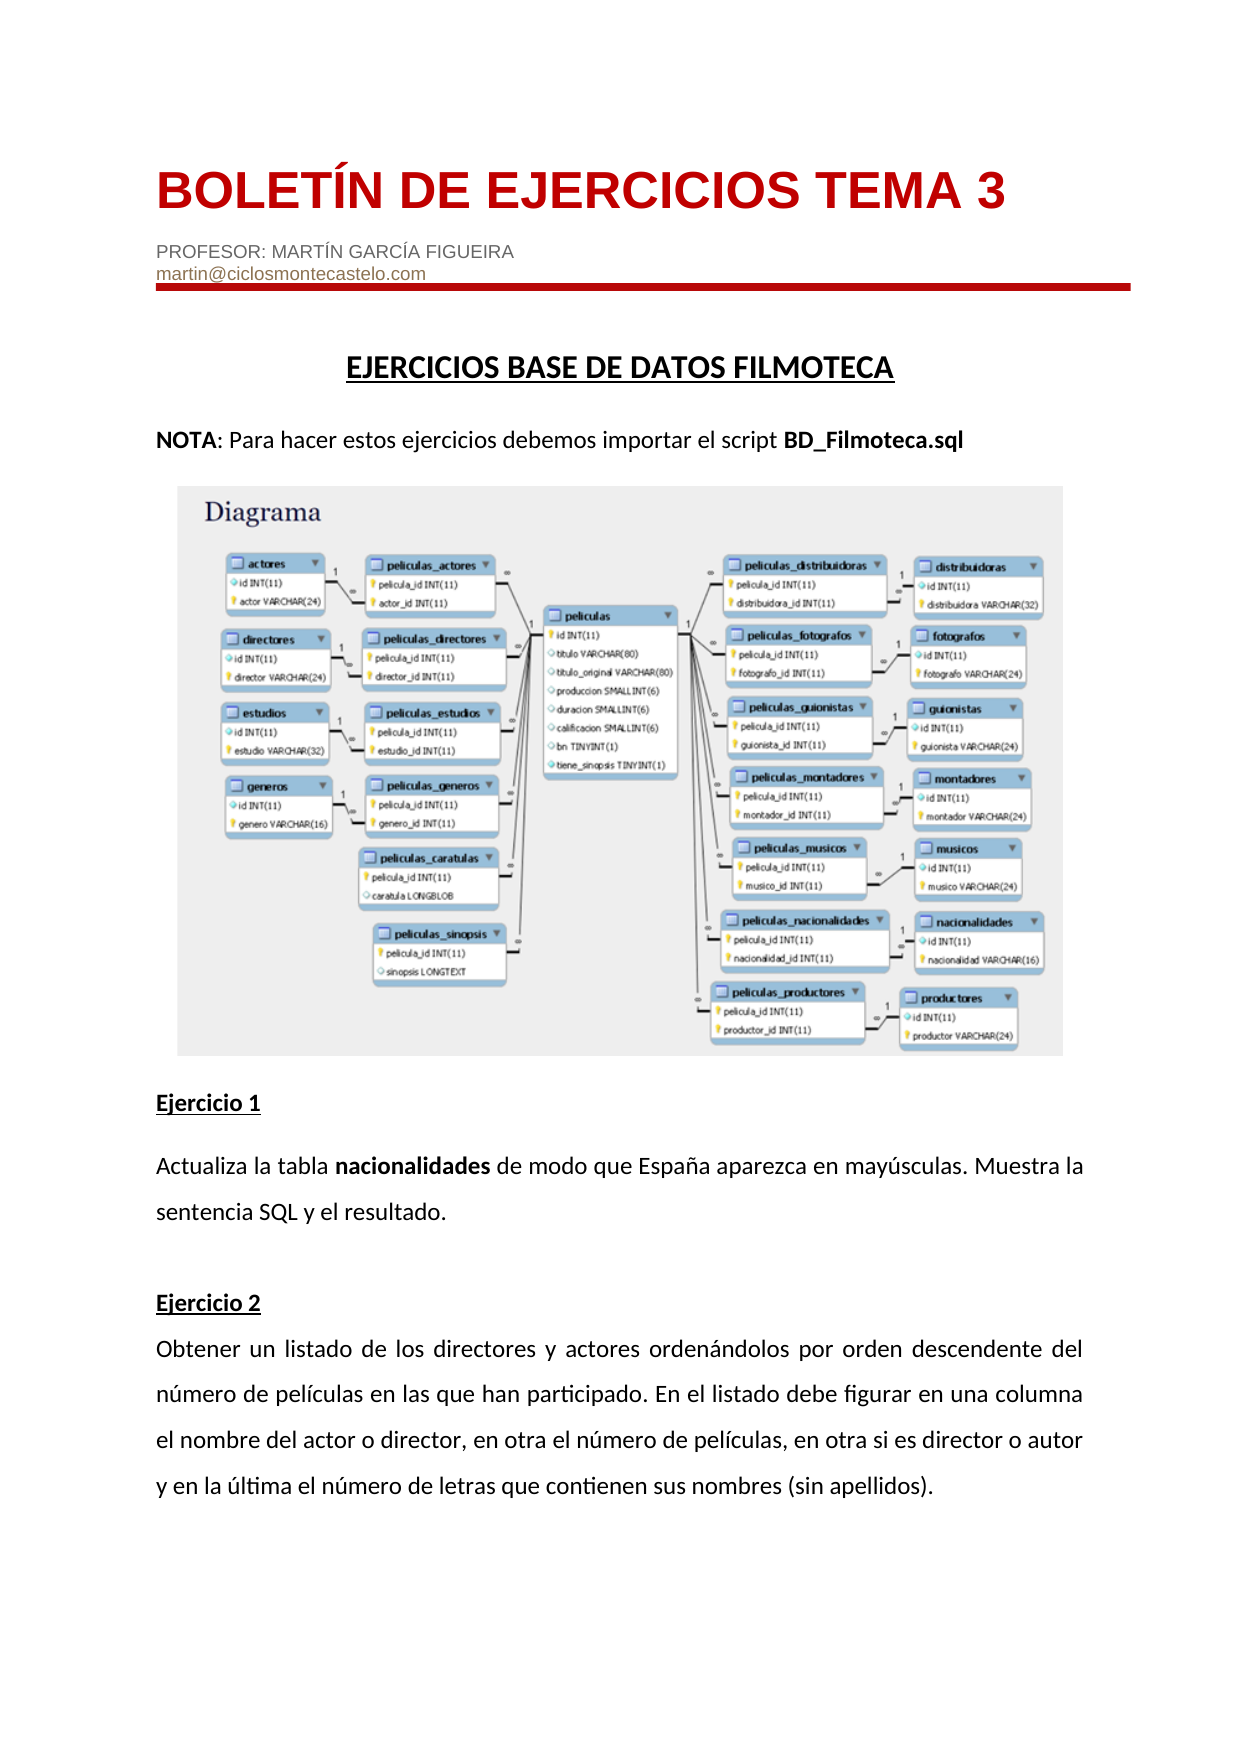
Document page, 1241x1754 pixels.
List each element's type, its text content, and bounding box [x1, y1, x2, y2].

text Actualiza la tabla nacionalidades de modo que España aparezca en mayúsculas. Muestra la sentencia SQL y el resultado. [156, 1150, 1084, 1226]
text Ejercicio 1 [156, 1088, 1084, 1118]
title BOLETÍN DE EJERCICIOS TEMA 3 [156, 160, 1084, 220]
subtitle PROFESOR: MARTÍN GARCÍA FIGUEIRA [156, 241, 1084, 262]
picture [177, 486, 1063, 1056]
picture [155, 283, 1131, 291]
text Obtener un listado de los directores y actores ordenándolos por orden descendente del número de películas en las que han participado. En el listado debe figurar en una columna el nombre del actor o director, en otra el número de películas, en otra si es director o autor y en la última el número de letras que contienen sus nombres (sin apellidos). [156, 1333, 1084, 1501]
subtitle martin@ciclosmontecastelo.com [156, 262, 1084, 283]
text EJERCICIOS BASE DE DATOS FILMOTECA [156, 346, 1084, 387]
text NOTA: Para hacer estos ejercicios debemos importar el script BD_Filmoteca.sql [156, 424, 1084, 454]
text Ejercicio 2 [156, 1287, 1084, 1318]
